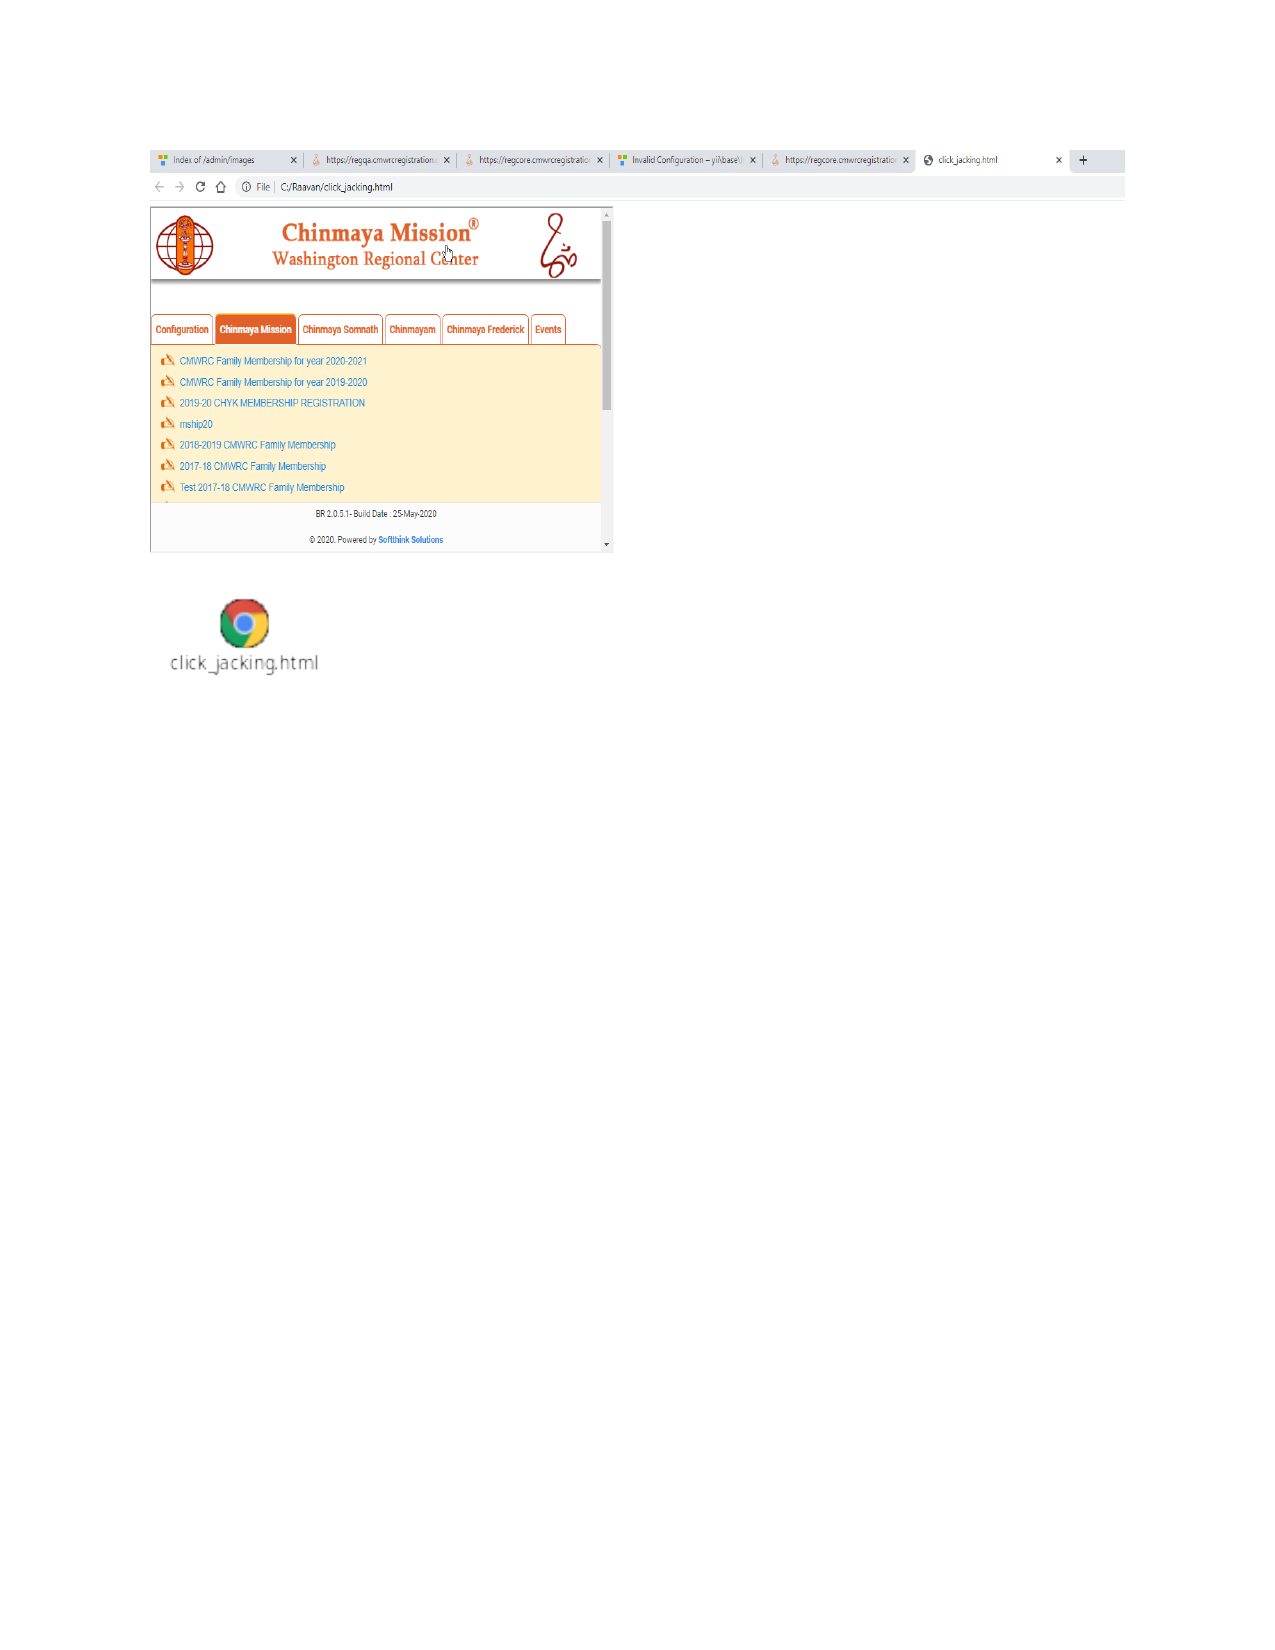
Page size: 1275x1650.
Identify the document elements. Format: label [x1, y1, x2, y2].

picture [150, 150, 1125, 580]
